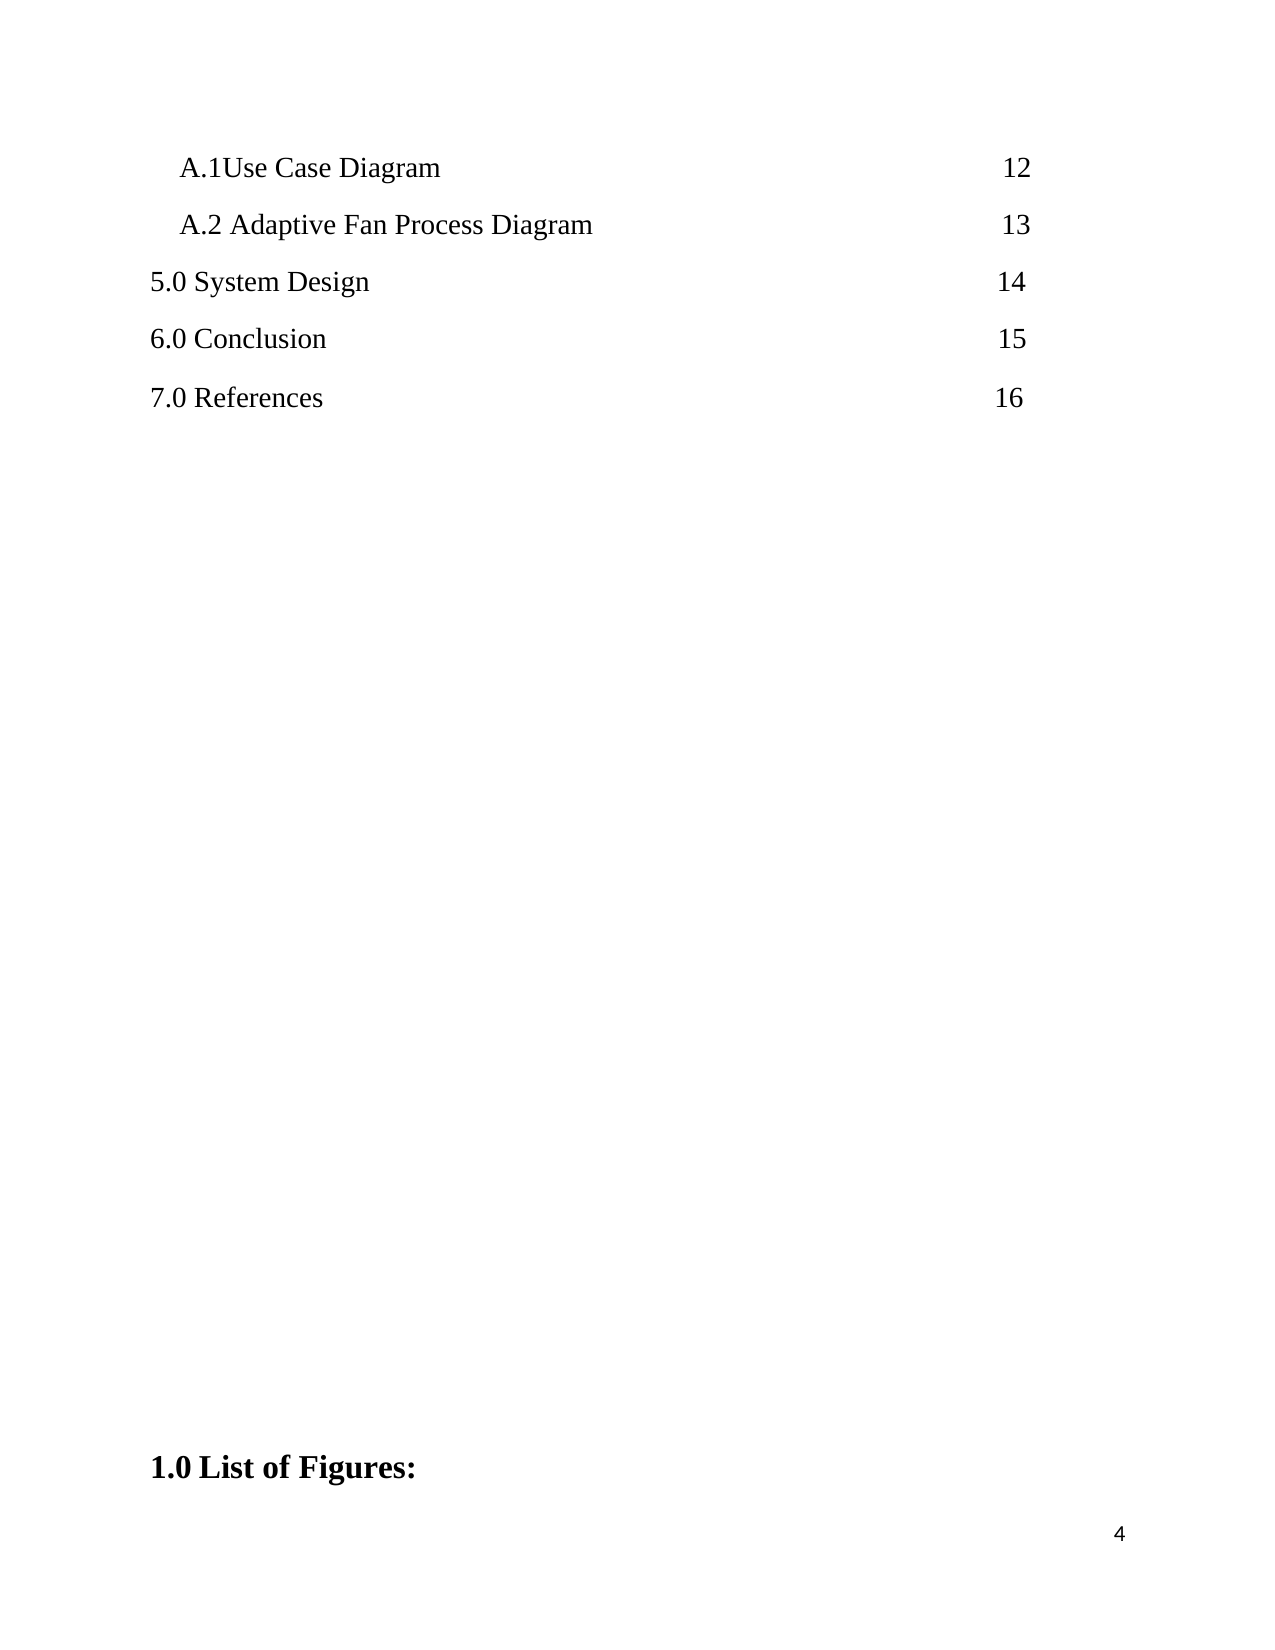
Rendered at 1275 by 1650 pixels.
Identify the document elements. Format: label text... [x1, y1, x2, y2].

text A.2 Adaptive Fan Process Diagram 13 [150, 207, 1125, 241]
text 7.0 References 16 [150, 380, 1125, 414]
list List of Figures: [150, 1447, 1125, 1485]
text A.1Use Case Diagram 12 [150, 150, 1125, 183]
text 6.0 Conclusion 15 [150, 321, 1125, 354]
text 5.0 System Design 14 [150, 264, 1125, 297]
